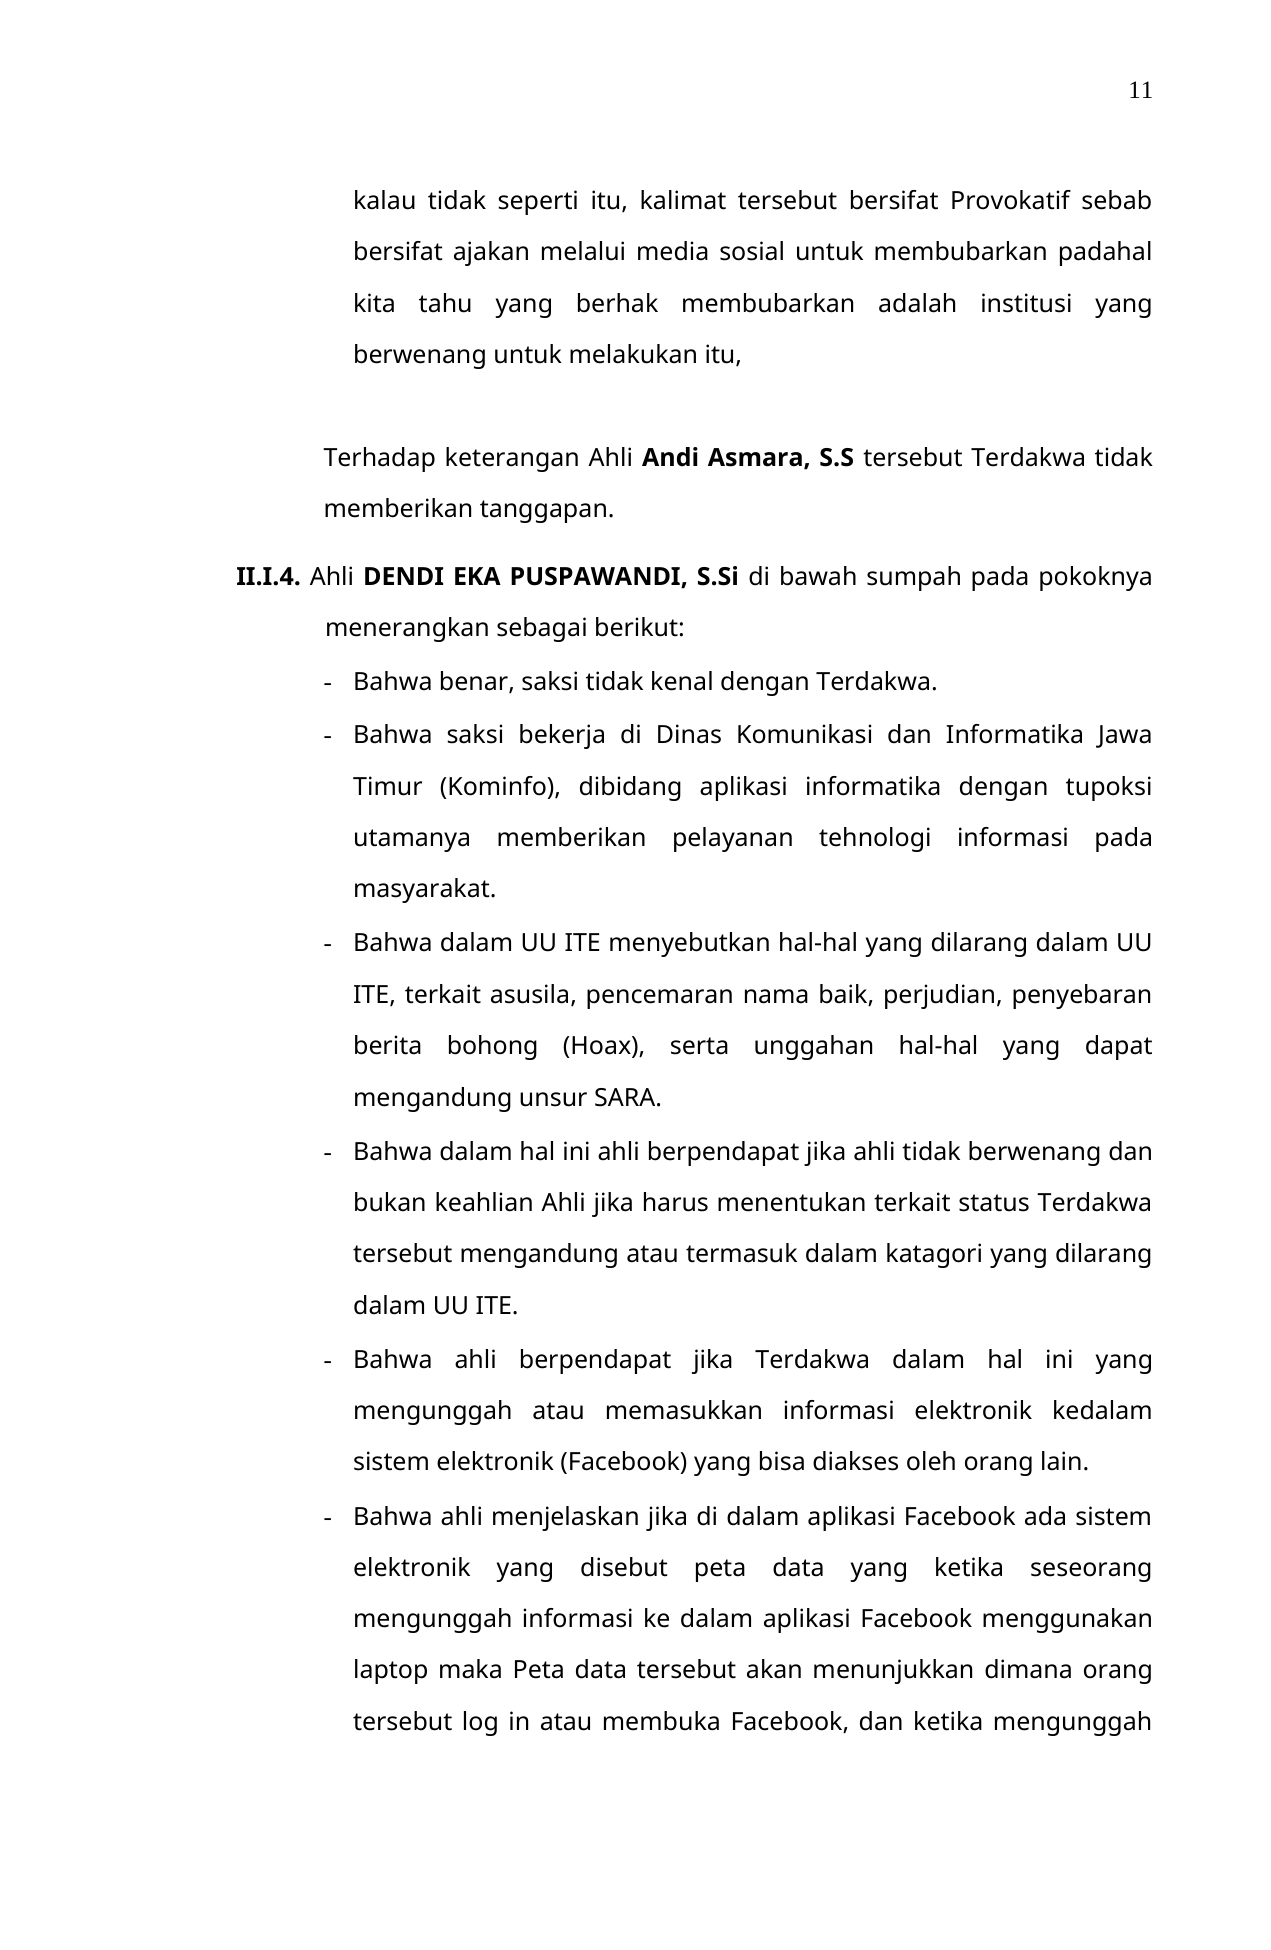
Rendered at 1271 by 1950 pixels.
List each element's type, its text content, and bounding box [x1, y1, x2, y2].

text II.I.4. Ahli DENDI EKA PUSPAWANDI, S.Si di bawah sumpah pada pokoknya menerangkan sebagai berikut: [236, 558, 1153, 644]
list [323, 1498, 1153, 1738]
list Bahwa dalam hal ini ahli berpendapat jika ahli tidak berwenang dan bukan keahlian Ahli jika harus menentukan terkait status Terdakwa tersebut mengandung atau termasuk dalam katagori yang dilarang dalam UU ITE. [323, 1133, 1153, 1321]
list Bahwa ahli berpendapat jika Terdakwa dalam hal ini yang mengunggah atau memasukkan informasi elektronik kedalam sistem elektronik (Facebook) yang bisa diakses oleh orang lain. [323, 1341, 1153, 1478]
list Bahwa saksi bekerja di Dinas Komunikasi dan Informatika Jawa Timur (Kominfo), dibidang aplikasi informatika dengan tupoksi utamanya memberikan pelayanan tehnologi informasi pada masyarakat. [323, 717, 1153, 905]
list Bahwa dalam UU ITE menyebutkan hal-hal yang dilarang dalam UU ITE, terkait asusila, pencemaran nama baik, perjudian, penyebaran berita bohong (Hoax), serta unggahan hal-hal yang dapat mengandung unsur SARA. [323, 925, 1153, 1113]
list Bahwa benar, saksi tidak kenal dengan Terdakwa. [323, 664, 1153, 698]
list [323, 182, 1153, 371]
text Terhadap keterangan Ahli Andi Asmara, S.S tersebut Terdakwa tidak memberikan tanggapan. [323, 439, 1153, 525]
